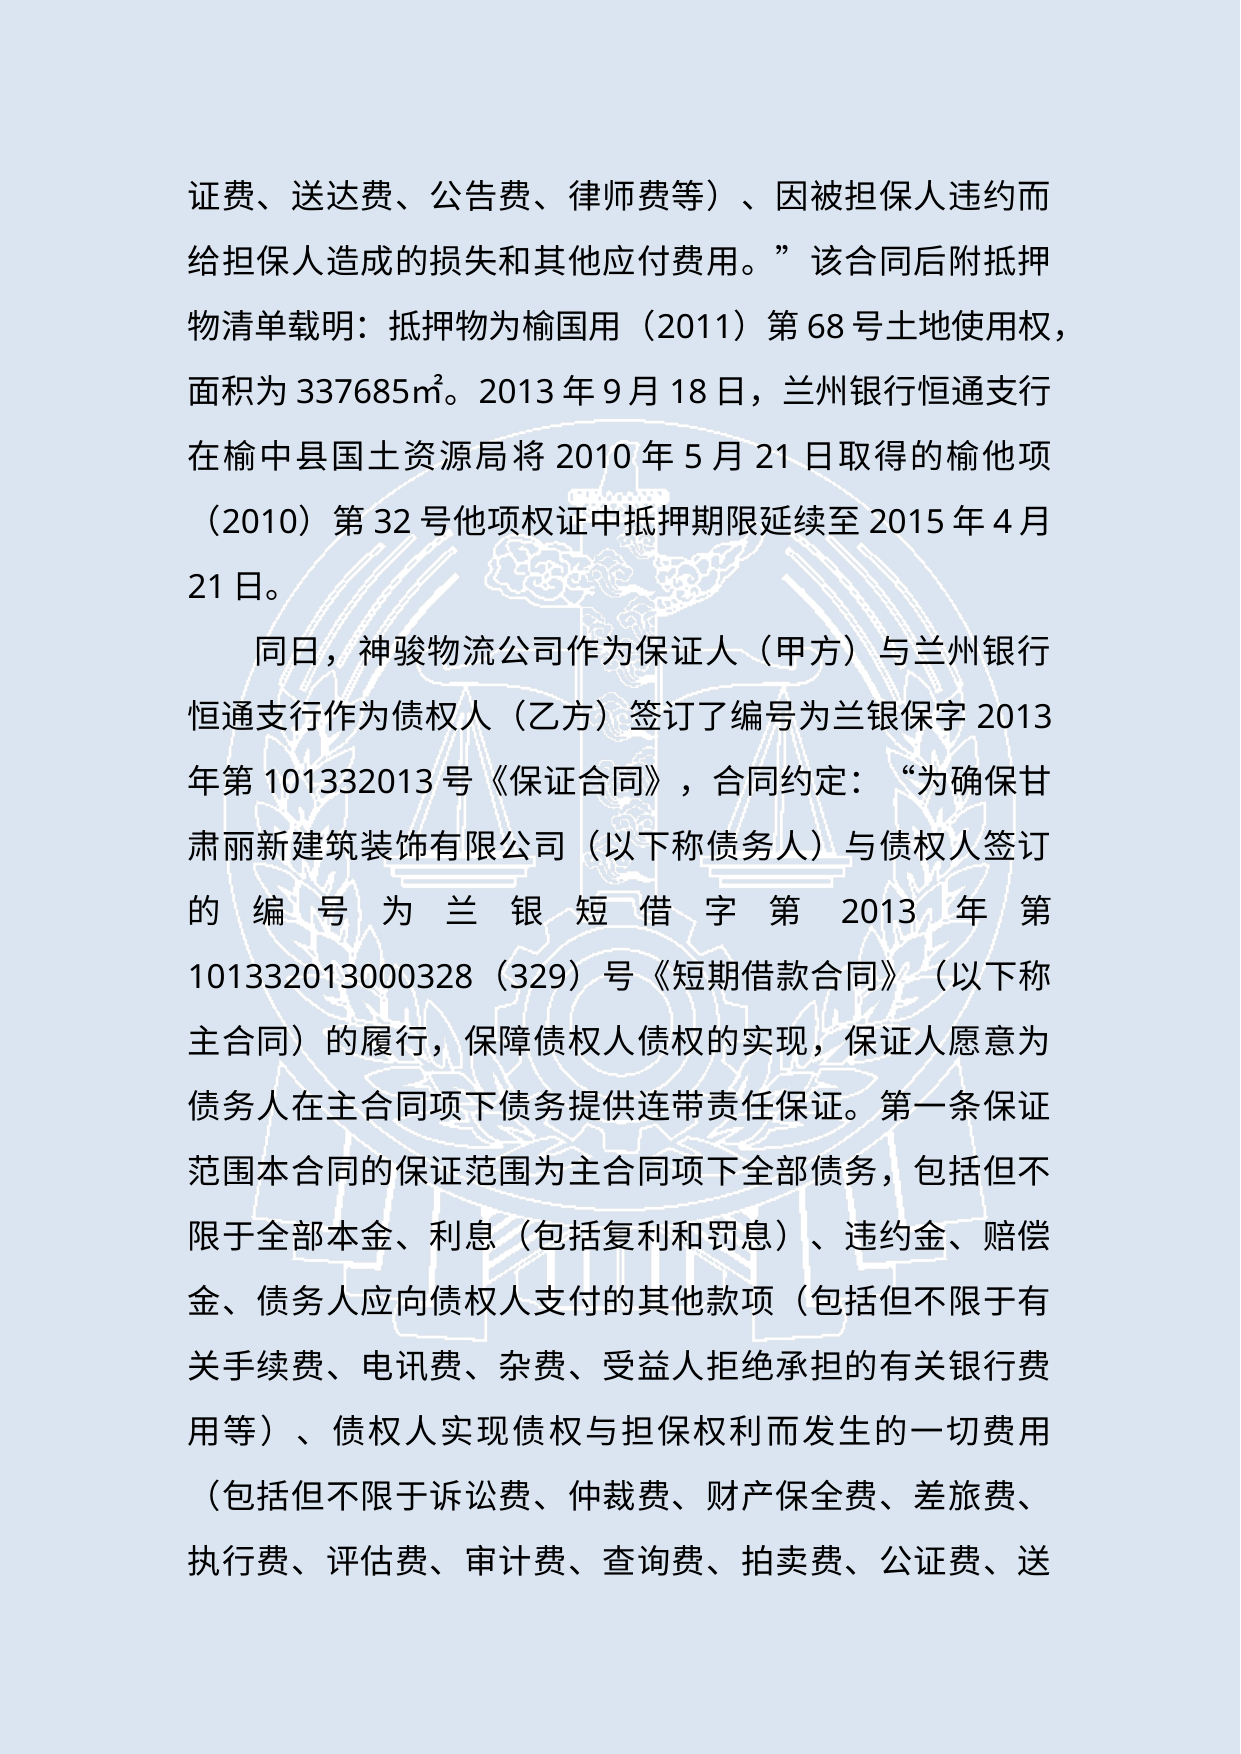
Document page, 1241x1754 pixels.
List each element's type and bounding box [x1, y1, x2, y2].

text [187, 162, 1053, 617]
text [187, 617, 1053, 1592]
